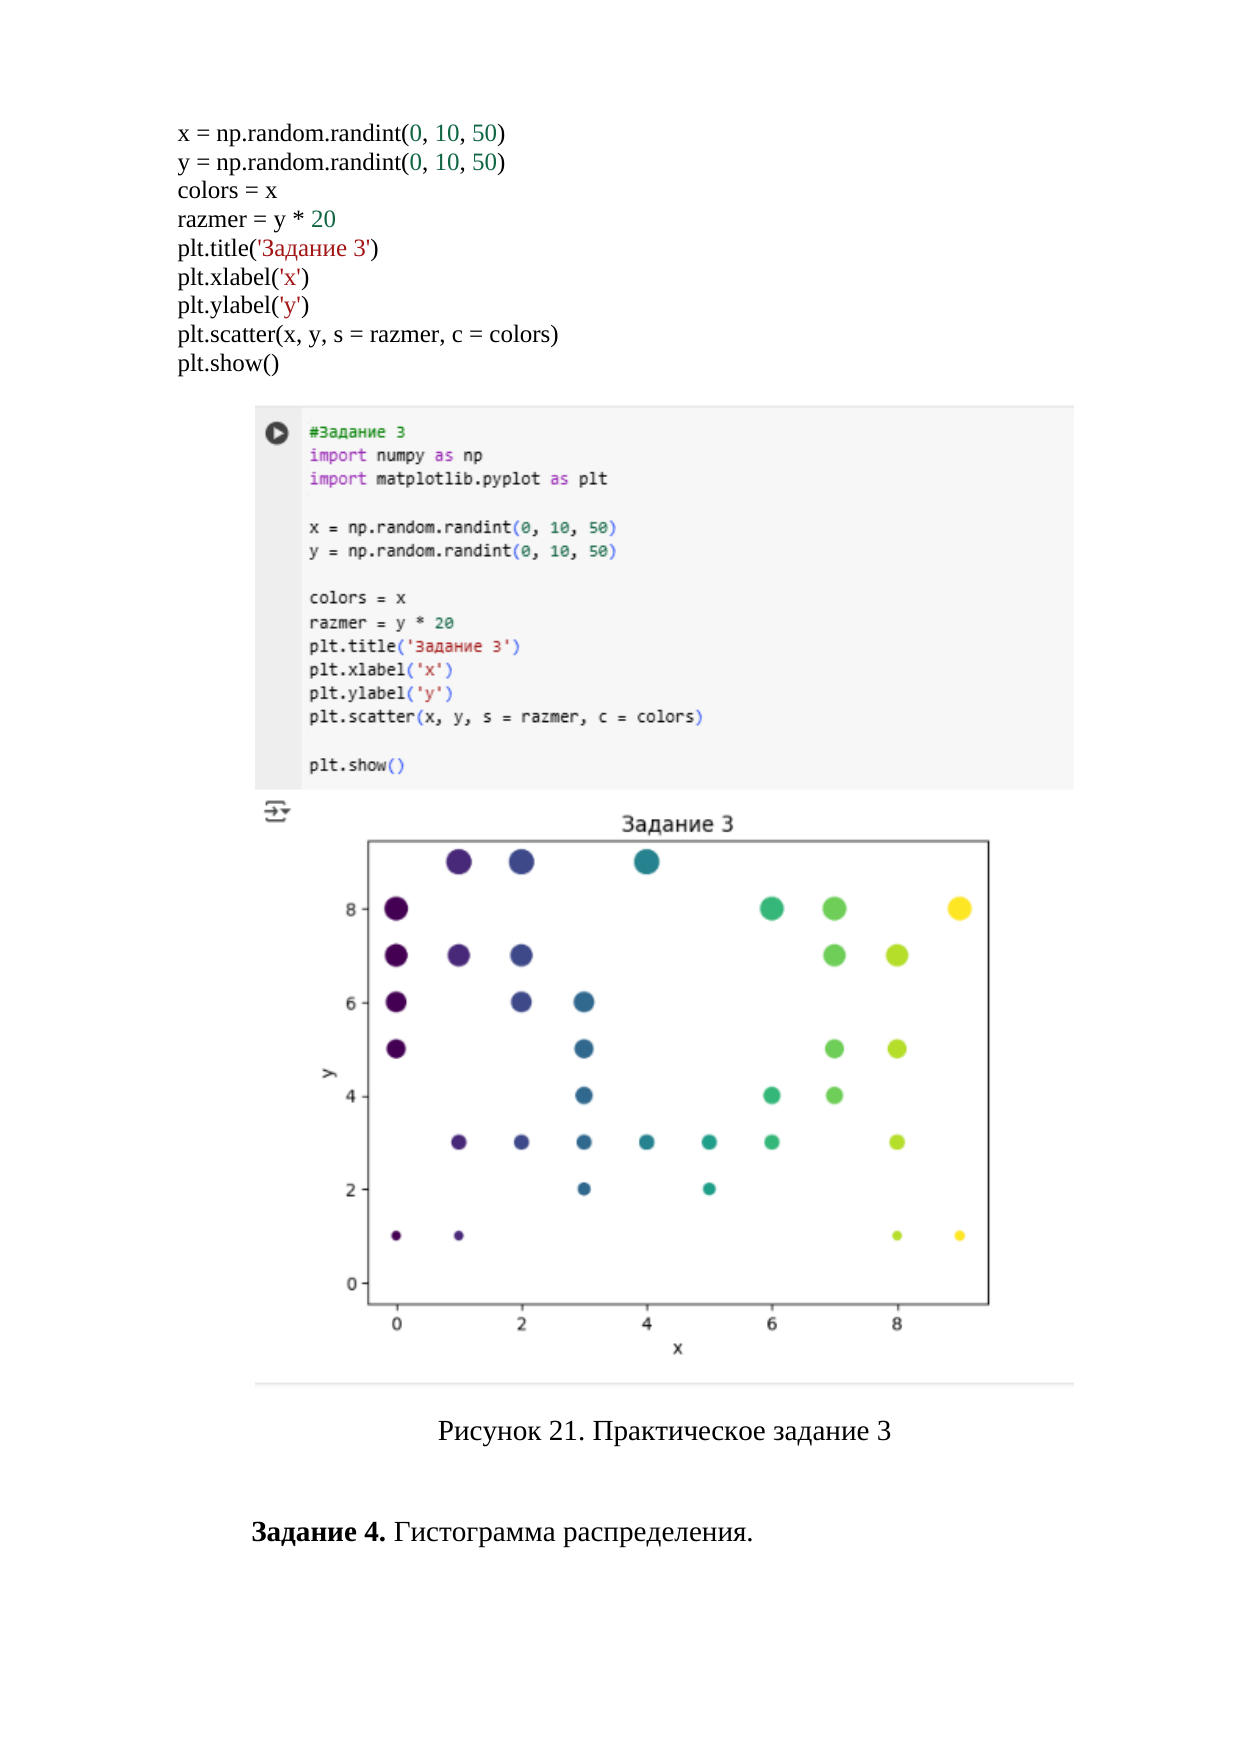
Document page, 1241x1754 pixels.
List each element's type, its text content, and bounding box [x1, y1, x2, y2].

text plt.show() [177, 348, 1152, 377]
text plt.title('Задание 3') [177, 233, 1152, 262]
text plt.scatter(x, y, s = razmer, c = colors) [177, 319, 1152, 348]
text razmer = y * 20 [177, 204, 1152, 233]
list Задание 4. Гистограмма распределения. [177, 1514, 1152, 1547]
picture [255, 405, 1074, 1397]
text plt.ylabel('y') [177, 291, 1152, 319]
text y = np.random.randint(0, 10, 50) [177, 147, 1152, 176]
text x = np.random.randint(0, 10, 50) [177, 118, 1152, 147]
text plt.xlabel('x') [177, 262, 1152, 291]
text colors = x [177, 176, 1152, 204]
